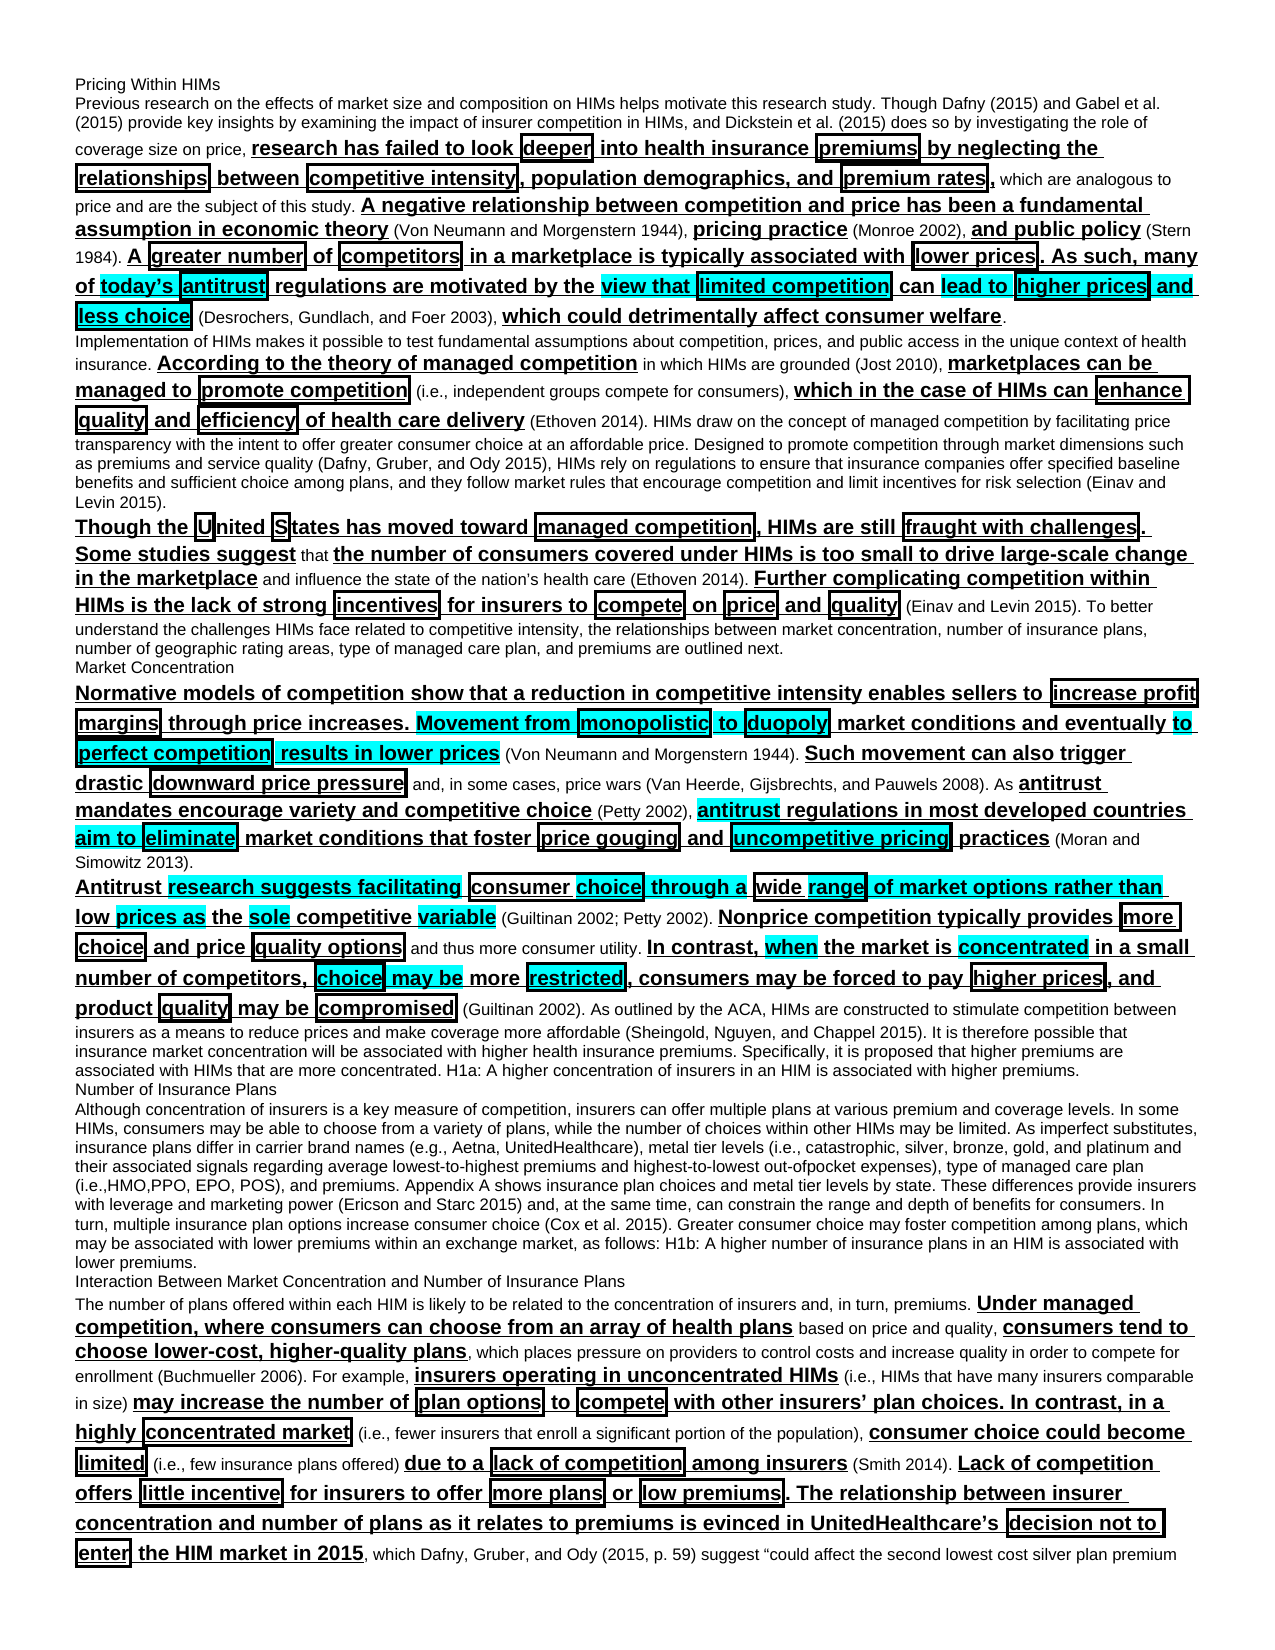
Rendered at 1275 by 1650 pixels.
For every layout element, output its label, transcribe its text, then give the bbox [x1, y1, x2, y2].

text Market Concentration [75, 658, 1200, 677]
text Pricing Within HIMs [75, 75, 1200, 94]
text Previous research on the effects of market size and composition on HIMs helps motivate this research study. Though Dafny (2015) and Gabel et al. (2015) provide key insights by examining the impact of insurer competition in HIMs, and Dickstein et al. (2015) does so by investigating the role of coverage size on price, research has failed to look deeper into health insurance premiums by neglecting the relationships between competitive intensity, population demographics, and premium rates, which are analogous to price and are the subject of this study. A negative relationship between competition and price has been a fundamental assumption in economic theory (Von Neumann and Morgenstern 1944), pricing practice (Monroe 2002), and public policy (Stern 1984). A greater number of competitors in a marketplace is typically associated with lower prices. As such, many of today’s antitrust regulations are motivated by the view that limited competition can lead to higher prices and less choice (Desrochers, Gundlach, and Foer 2003), which could detrimentally affect consumer welfare. [75, 94, 1200, 331]
text Although concentration of insurers is a key measure of competition, insurers can offer multiple plans at various premium and coverage levels. In some HIMs, consumers may be able to choose from a variety of plans, while the number of choices within other HIMs may be limited. As imperfect substitutes, insurance plans differ in carrier brand names (e.g., Aetna, UnitedHealthcare), metal tier levels (i.e., catastrophic, silver, bronze, gold, and platinum and their associated signals regarding average lowest-to-highest premiums and highest-to-lowest out-ofpocket expenses), type of managed care plan (i.e.,HMO,PPO, EPO, POS), and premiums. Appendix A shows insurance plan choices and metal tier levels by state. These differences provide insurers with leverage and marketing power (Ericson and Starc 2015) and, at the same time, can constrain the range and depth of benefits for consumers. In turn, multiple insurance plan options increase consumer choice (Cox et al. 2015). Greater consumer choice may foster competition among plans, which may be associated with lower premiums within an exchange market, as follows: H1b: A higher number of insurance plans in an HIM is associated with lower premiums. [75, 1099, 1200, 1272]
text Interaction Between Market Concentration and Number of Insurance Plans [75, 1272, 1200, 1291]
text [75, 1291, 1200, 1568]
text Normative models of competition show that a reduction in competitive intensity enables sellers to increase profit margins through price increases. Movement from monopolistic to duopoly market conditions and eventually to perfect competition results in lower prices (Von Neumann and Morgenstern 1944). Such movement can also trigger drastic downward price pressure and, in some cases, price wars (Van Heerde, Gijsbrechts, and Pauwels 2008). As antitrust mandates encourage variety and competitive choice (Petty 2002), antitrust regulations in most developed countries aim to eliminate market conditions that foster price gouging and uncompetitive pricing practices (Moran and Simowitz 2013). [75, 703, 1200, 872]
text Antitrust research suggests facilitating consumer choice through a wide range of market options rather than low prices as the sole competitive variable (Guiltinan 2002; Petty 2002). Nonprice competition typically provides more choice and price quality options and thus more consumer utility. In contrast, when the market is concentrated in a small number of competitors, choice may be more restricted, consumers may be forced to pay higher prices, and product quality may be compromised (Guiltinan 2002). As outlined by the ACA, HIMs are constructed to stimulate competition between insurers as a means to reduce prices and make coverage more affordable (Sheingold, Nguyen, and Chappel 2015). It is therefore possible that insurance market concentration will be associated with higher health insurance premiums. Specifically, it is proposed that higher premiums are associated with HIMs that are more concentrated. H1a: A higher concentration of insurers in an HIM is associated with higher premiums. [75, 872, 1200, 1080]
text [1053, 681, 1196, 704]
text Though the United States has moved toward managed competition, HIMs are still fraught with challenges. Some studies suggest that the number of consumers covered under HIMs is too small to drive large-scale change in the marketplace and influence the state of the nation’s health care (Ethoven 2014). Further complicating competition within HIMs is the lack of strong incentives for insurers to compete on price and quality (Einav and Levin 2015). To better understand the challenges HIMs face related to competitive intensity, the relationships between market concentration, number of insurance plans, number of geographic rating areas, type of managed care plan, and premiums are outlined next. [75, 512, 1200, 658]
text Implementation of HIMs makes it possible to test fundamental assumptions about competition, prices, and public access in the unique context of health insurance. According to the theory of managed competition in which HIMs are grounded (Jost 2010), marketplaces can be managed to promote competition (i.e., independent groups compete for consumers), which in the case of HIMs can enhance quality and efficiency of health care delivery (Ethoven 2014). HIMs draw on the concept of managed competition by facilitating price transparency with the intent to offer greater consumer choice at an affordable price. Designed to promote competition through market dimensions such as premiums and service quality (Dafny, Gruber, and Ody 2015), HIMs rely on regulations to ensure that insurance companies offer specified baseline benefits and sufficient choice among plans, and they follow market rules that encourage competition and limit incentives for risk selection (Einav and Levin 2015). [75, 331, 1200, 512]
text Number of Insurance Plans [75, 1080, 1200, 1099]
